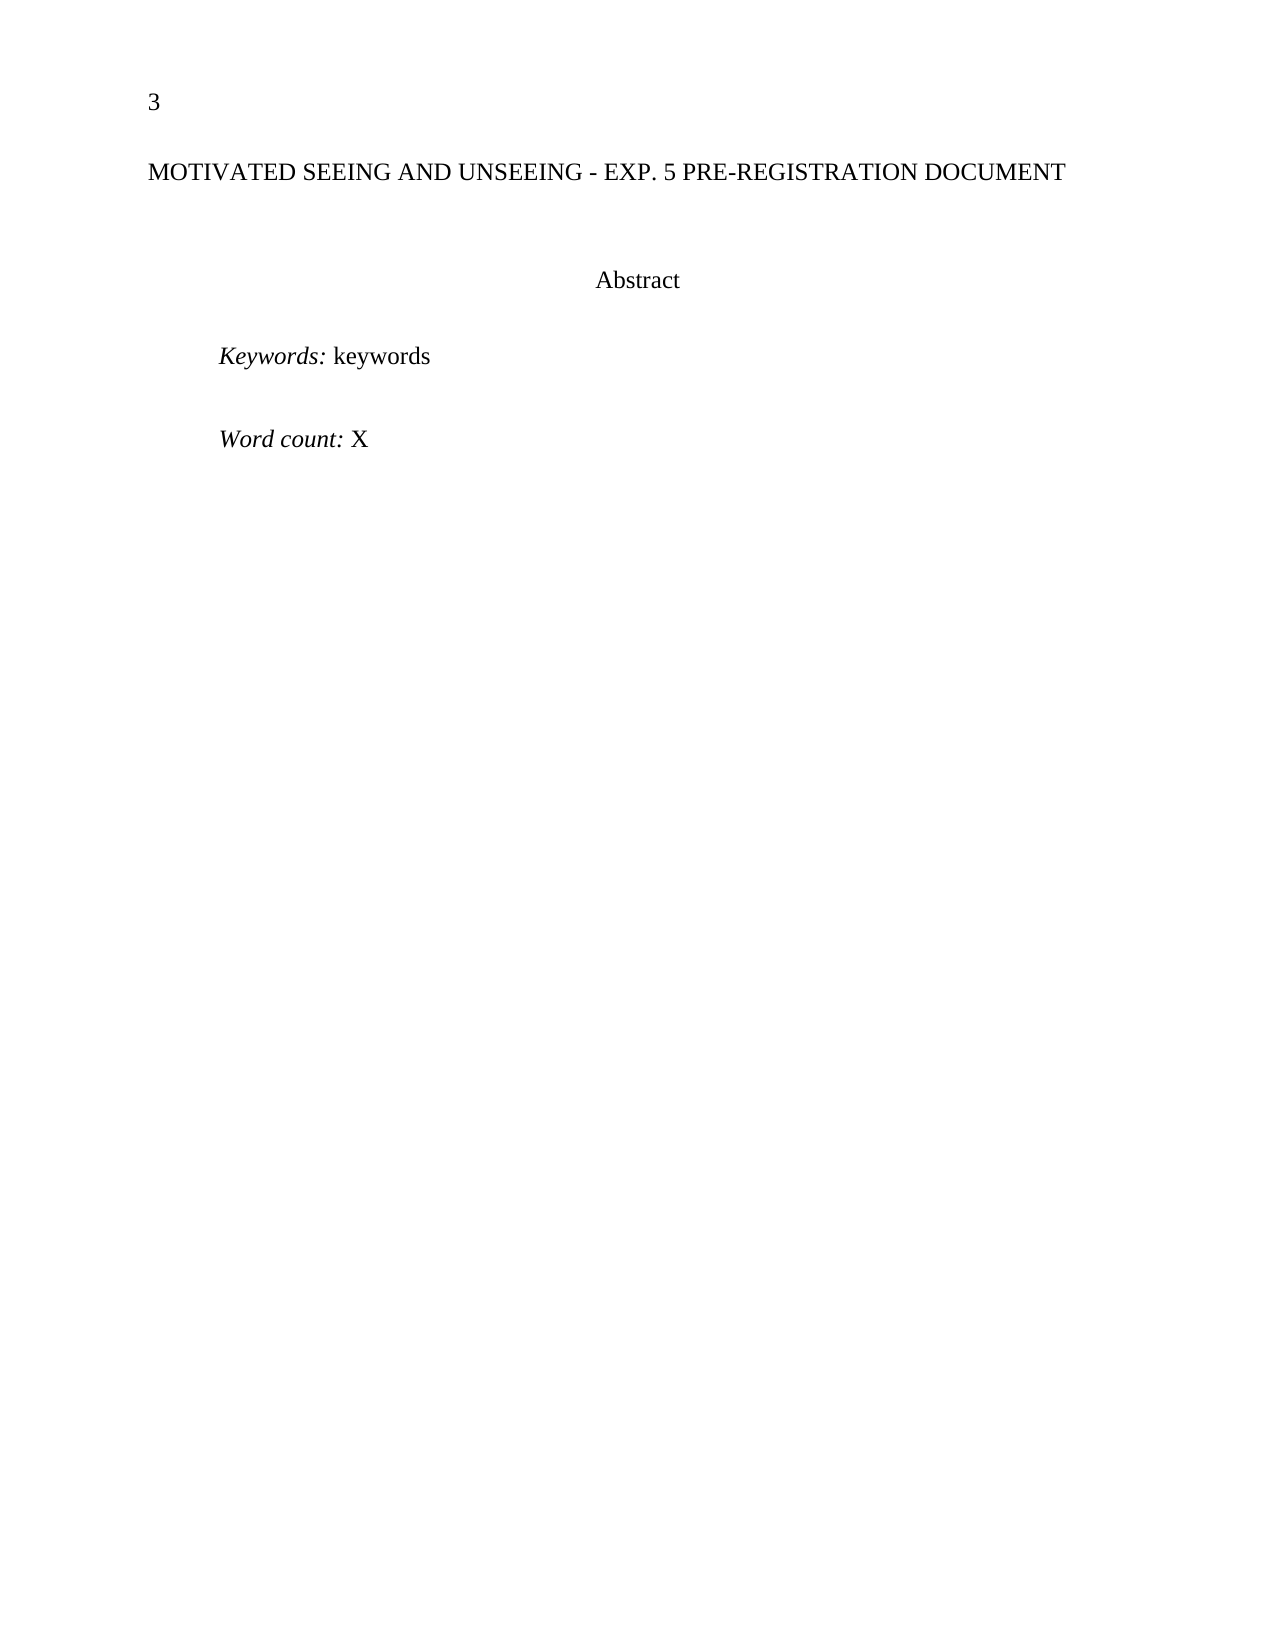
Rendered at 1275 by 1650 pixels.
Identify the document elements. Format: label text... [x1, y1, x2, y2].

text Word count: X [148, 424, 1127, 452]
text Abstract [148, 265, 1127, 294]
text Keywords: keywords [148, 341, 1127, 370]
